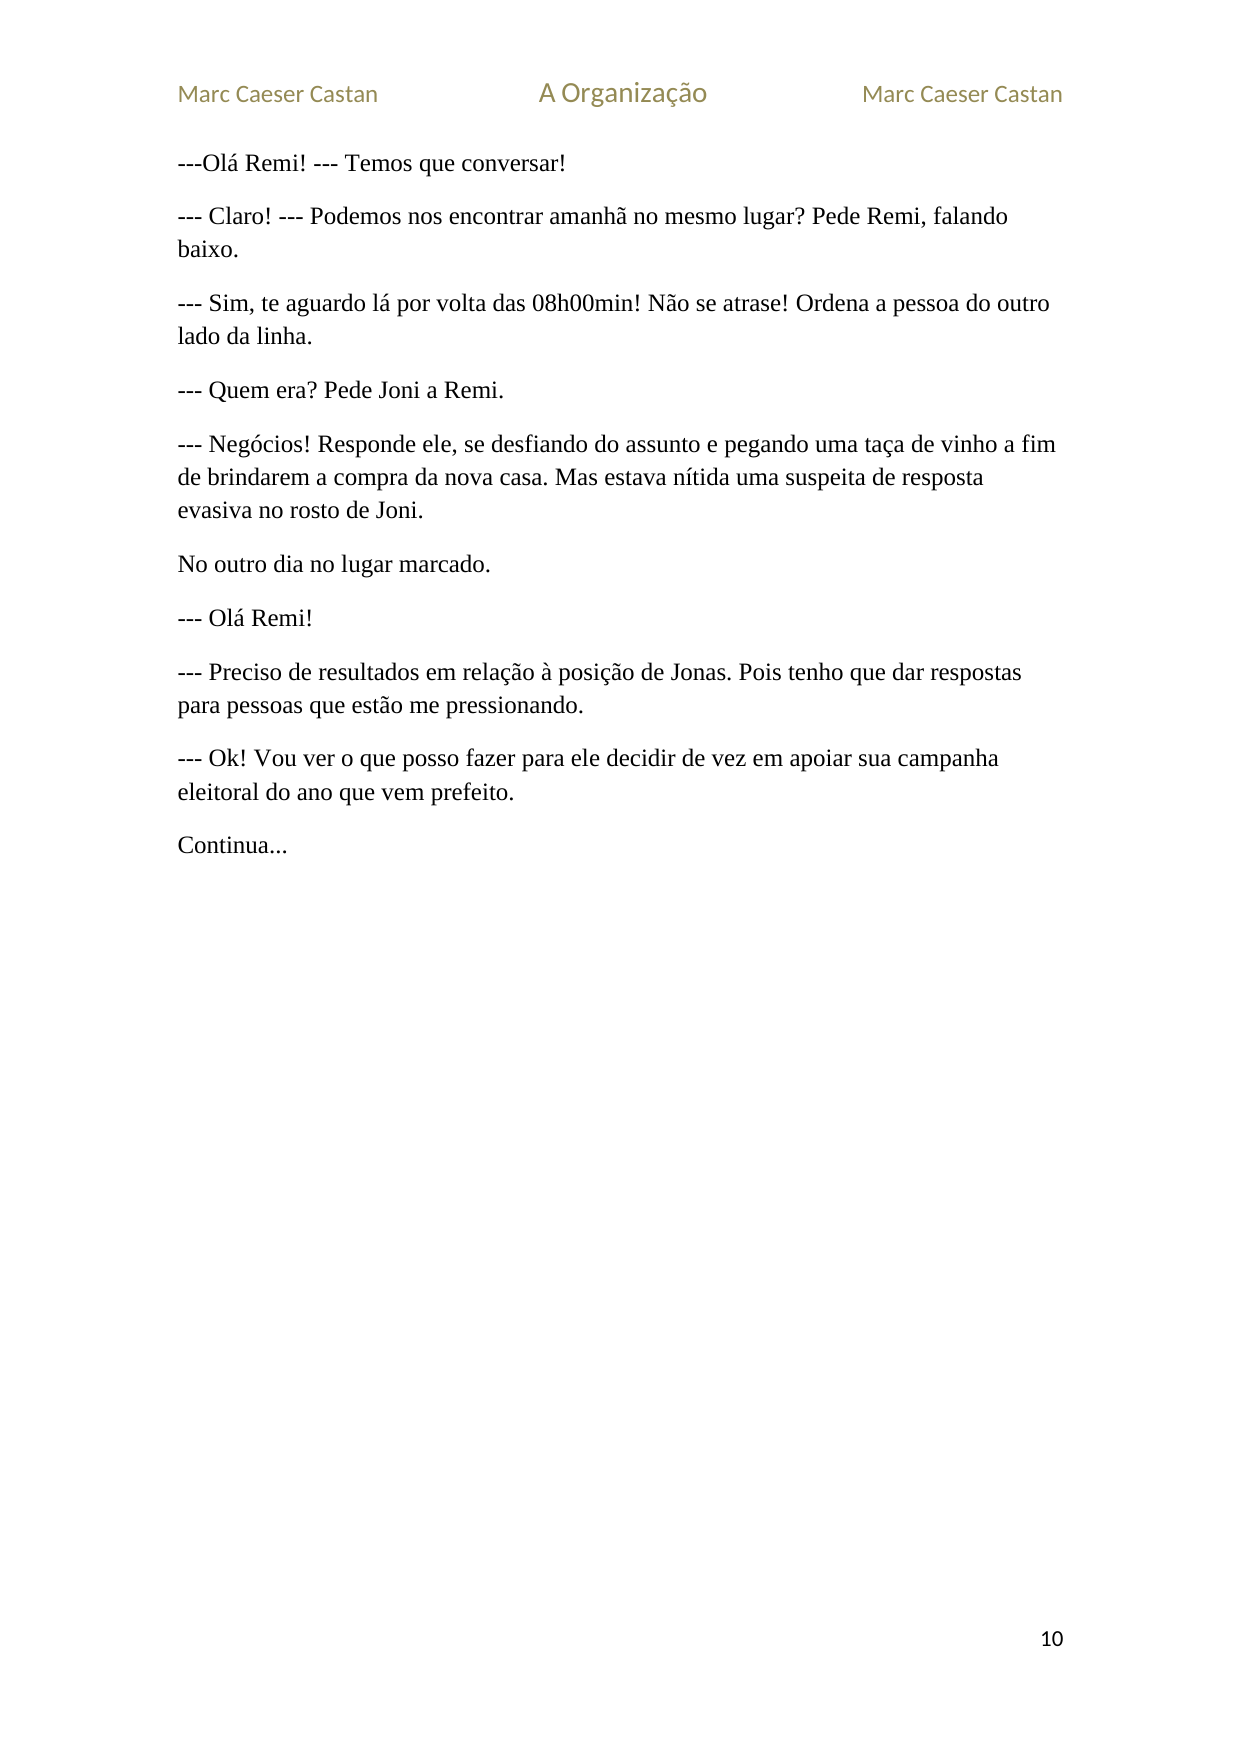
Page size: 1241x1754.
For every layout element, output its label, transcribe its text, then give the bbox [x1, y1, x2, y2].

text --- Quem era? Pede Joni a Remi. [177, 375, 1063, 404]
text --- Sim, te aguardo lá por volta das 08h00min! Não se atrase! Ordena a pessoa do outro lado da linha. [177, 288, 1063, 350]
text Continua... [177, 830, 1063, 859]
text No outro dia no lugar marcado. [177, 549, 1063, 578]
text --- Ok! Vou ver o que posso fazer para ele decidir de vez em apoiar sua campanha eleitoral do ano que vem prefeito. [177, 743, 1063, 805]
text --- Negócios! Responde ele, se desfiando do assunto e pegando uma taça de vinho a fim de brindarem a compra da nova casa. Mas estava nítida uma suspeita de resposta evasiva no rosto de Joni. [177, 429, 1063, 524]
text --- Olá Remi! [177, 603, 1063, 632]
text ---Olá Remi! --- Temos que conversar! [177, 148, 1063, 176]
text --- Claro! --- Podemos nos encontrar amanhã no mesmo lugar? Pede Remi, falando baixo. [177, 201, 1063, 263]
text --- Preciso de resultados em relação à posição de Jonas. Pois tenho que dar respostas para pessoas que estão me pressionando. [177, 657, 1063, 718]
